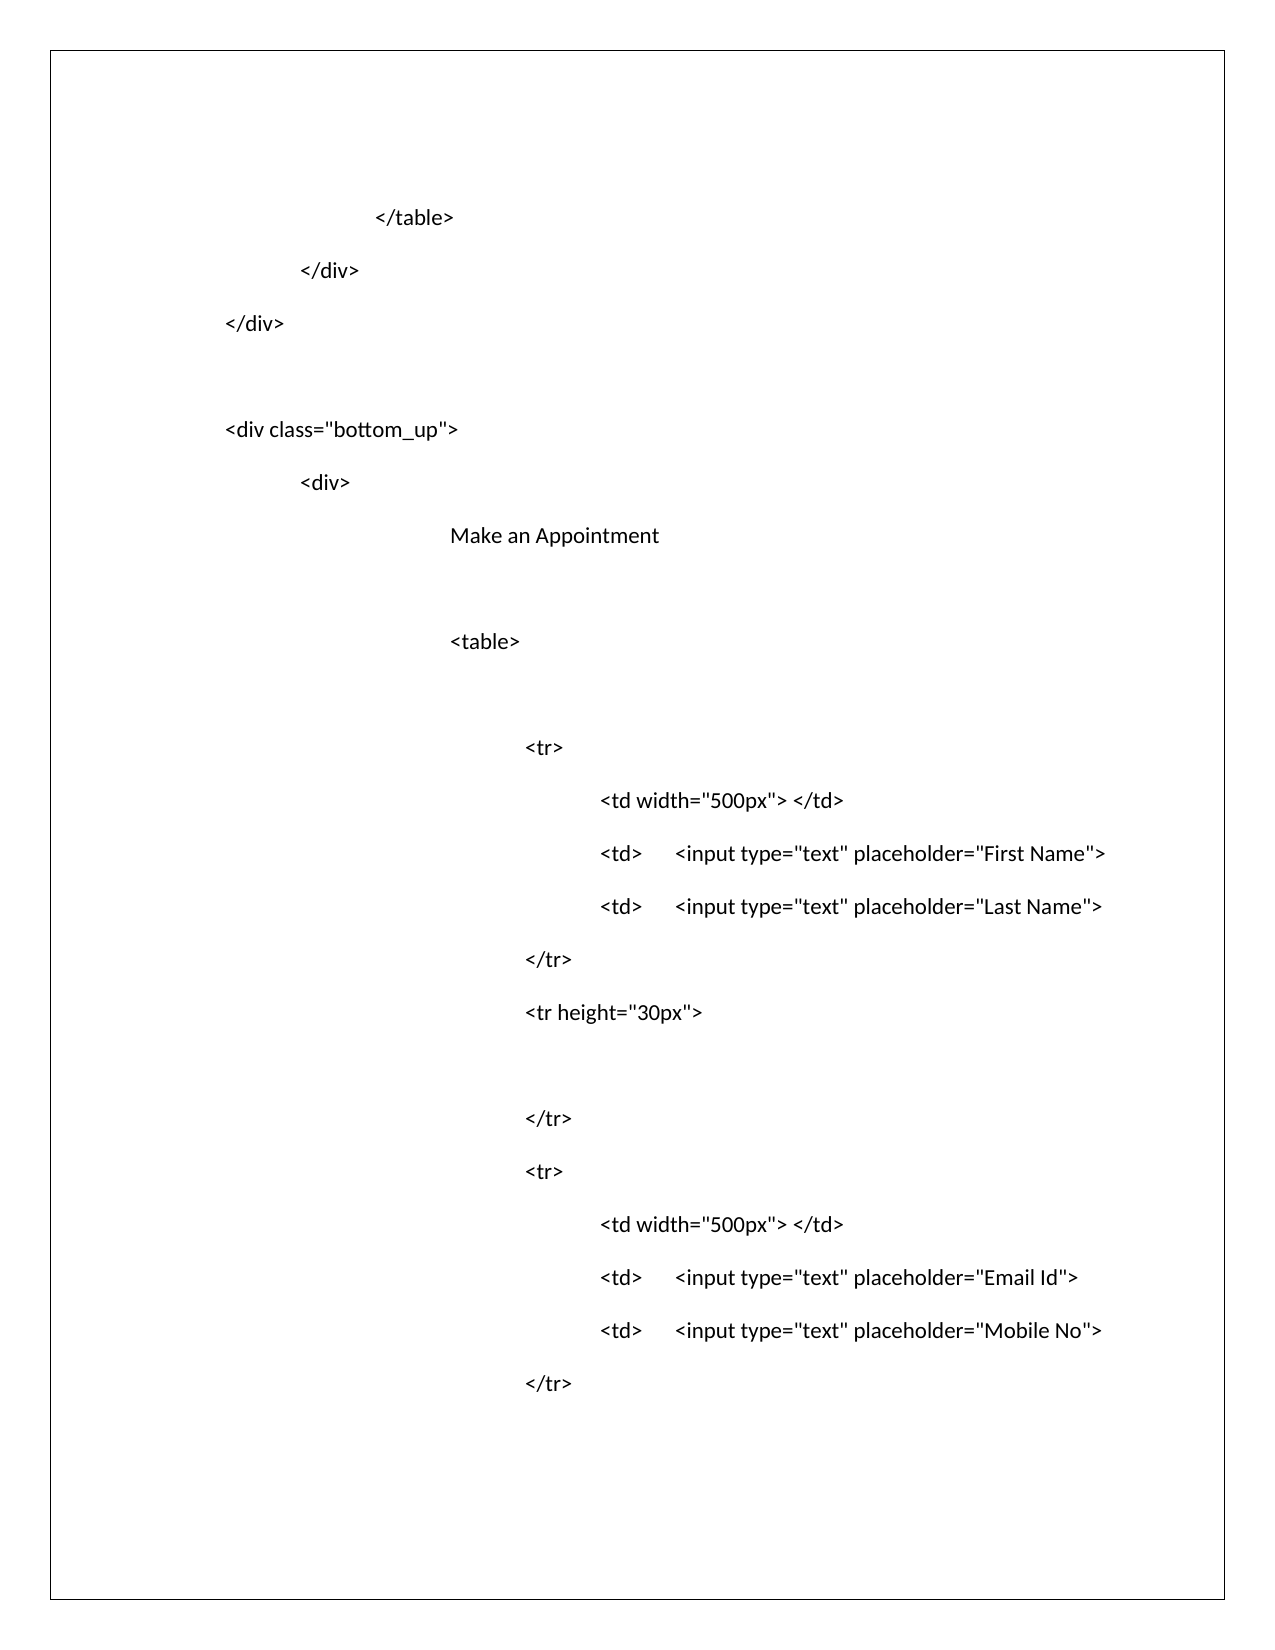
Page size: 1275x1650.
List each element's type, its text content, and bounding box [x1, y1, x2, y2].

text <div> [150, 468, 1125, 496]
text <td> <input type="text" placeholder="Mobile No"> [150, 1316, 1125, 1344]
text <td width="500px"> </td> [150, 1210, 1125, 1238]
text <div class="bottom_up"> [150, 415, 1125, 443]
text <tr height="30px"> [150, 998, 1125, 1026]
text <td width="500px"> </td> [150, 786, 1125, 814]
text </div> [150, 256, 1125, 284]
text </tr> [150, 1104, 1125, 1132]
text <td> <input type="text" placeholder="Last Name"> [150, 892, 1125, 920]
text </table> [150, 203, 1125, 231]
text </div> [150, 309, 1125, 337]
text <tr> [150, 1157, 1125, 1185]
text <tr> [150, 733, 1125, 761]
text Make an Appointment [150, 521, 1125, 549]
text <td> <input type="text" placeholder="First Name"> [150, 839, 1125, 867]
text <table> [150, 627, 1125, 655]
text </tr> [150, 1369, 1125, 1397]
text </tr> [150, 945, 1125, 973]
text <td> <input type="text" placeholder="Email Id"> [150, 1263, 1125, 1291]
